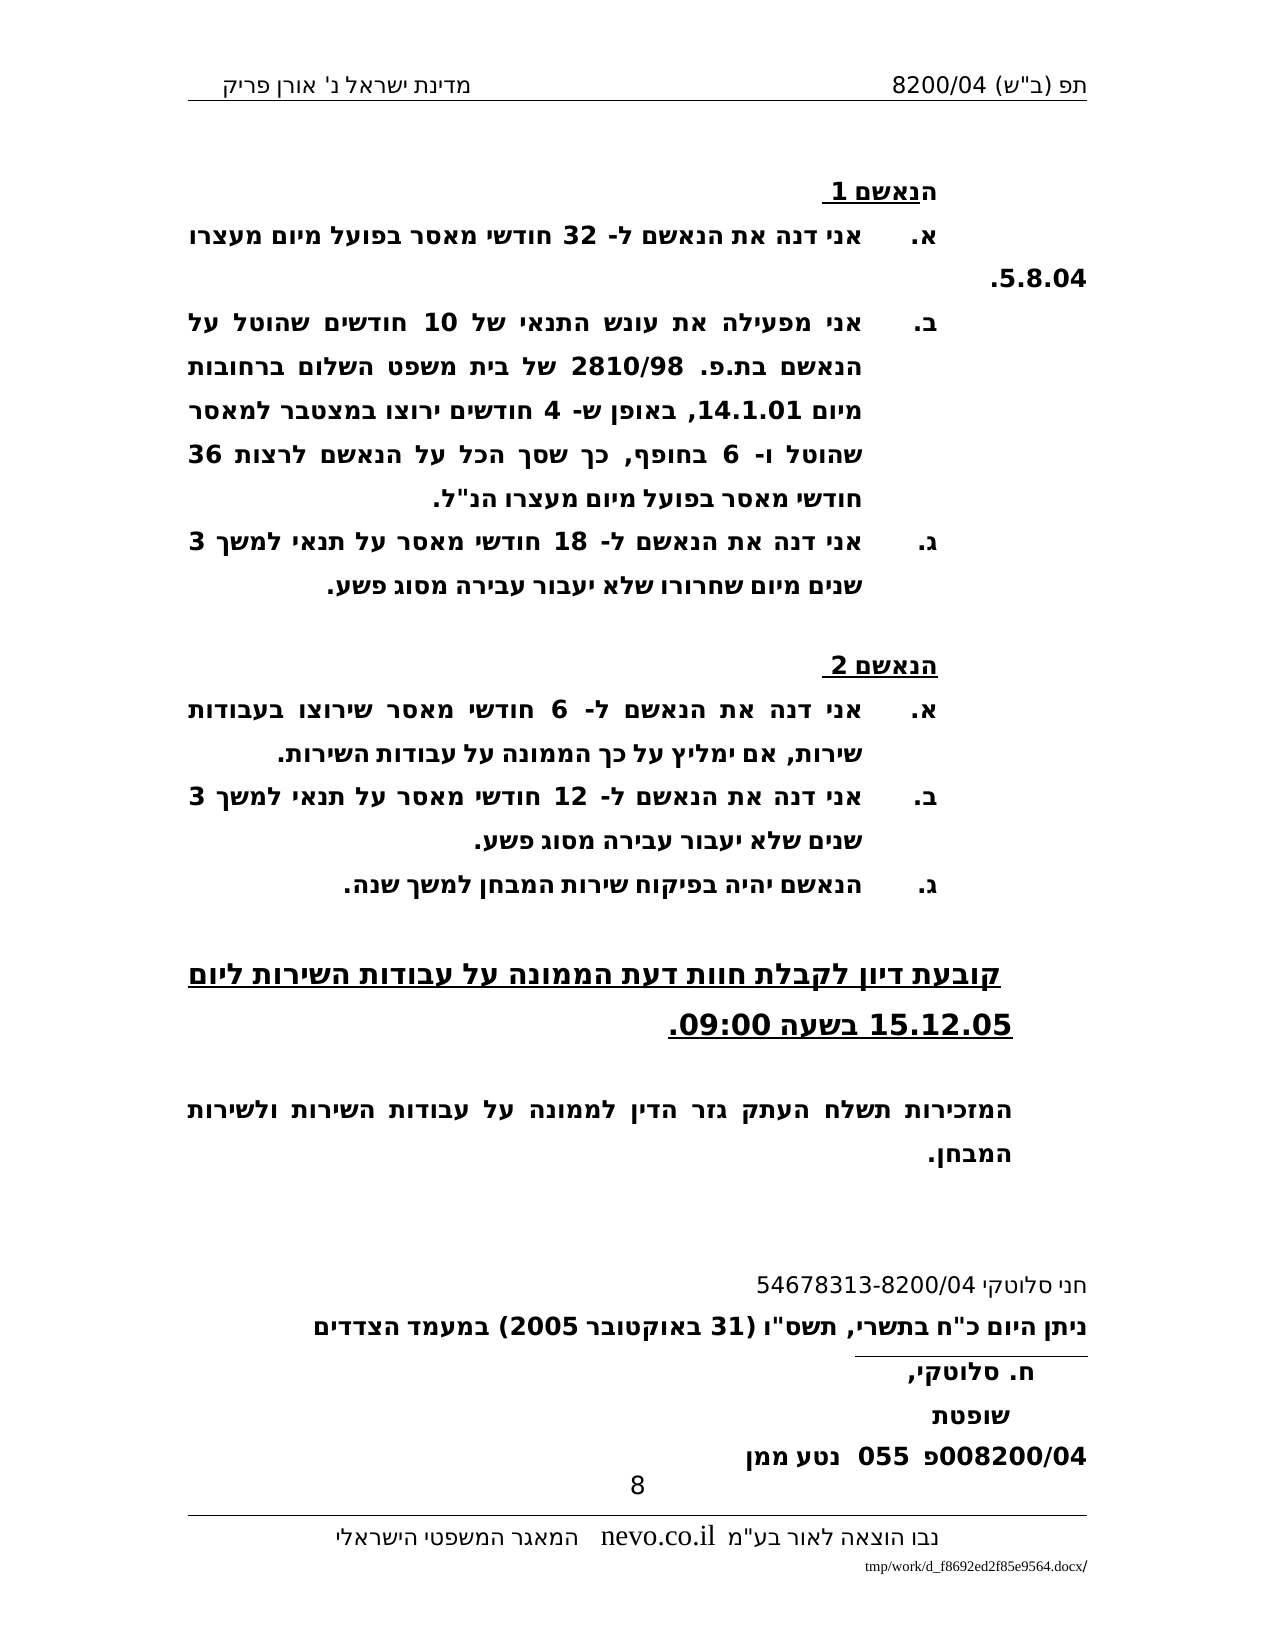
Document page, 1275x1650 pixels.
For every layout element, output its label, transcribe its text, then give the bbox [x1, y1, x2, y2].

text ב. אני מפעילה את עונש התנאי של 10 חודשים שהוטל על הנאשם בת.פ. 2810/98 של בית משפט השלום ברחובות מיום 14.1.01, באופן ש- 4 חודשים ירוצו במצטבר למאסר שהוטל ו- 6 בחופף, כך שסך הכל על הנאשם לרצות 36 חודשי מאסר בפועל מיום מעצרו הנ"ל. [187, 308, 937, 513]
text ג. אני דנה את הנאשם ל- 18 חודשי מאסר על תנאי למשך 3 שנים מיום שחרורו שלא יעבור עבירה מסוג פשע. [187, 528, 937, 601]
text המזכירות תשלח העתק גזר הדין לממונה על עבודות השירות ולשירות המבחן. [187, 1095, 1012, 1168]
subtitle 54678313קובעת דיון לקבלת חוות דעת הממונה על עבודות השירות ליום 15.12.05 בשעה 09:00. [187, 957, 1012, 986]
text חני סלוטקי 54678313-8200/04 [187, 1272, 1087, 1299]
text 008200/04פ 055 נטע ממן [187, 1442, 1087, 1471]
subtitle 54678313קובעת דיון לקבלת חוות דעת הממונה על עבודות השירות ליום 15.12.05 בשעה 09:00. [187, 987, 1012, 1042]
text א. אני דנה את הנאשם ל- 32 חודשי מאסר בפועל מיום מעצרו 5.8.04. [187, 221, 1087, 294]
list הנאשם יהיה בפיקוח שירות המבחן למשך שנה. [187, 870, 937, 899]
text ב. אני דנה את הנאשם ל- 12 חודשי מאסר על תנאי למשך 3 שנים שלא יעבור עבירה מסוג פשע. [187, 783, 937, 856]
text א. אני דנה את הנאשם ל- 6 חודשי מאסר שירוצו בעבודות שירות, אם ימליץ על כך הממונה על עבודות השירות. [187, 695, 937, 768]
subtitle הנאשם 2 [187, 651, 937, 680]
table_header ח. סלוטקי, שופטת [855, 1357, 1087, 1442]
text הנאשם 1 [187, 177, 1087, 206]
text ניתן היום כ"ח בתשרי, תשס"ו (31 באוקטובר 2005) במעמד הצדדים [187, 1312, 1087, 1342]
